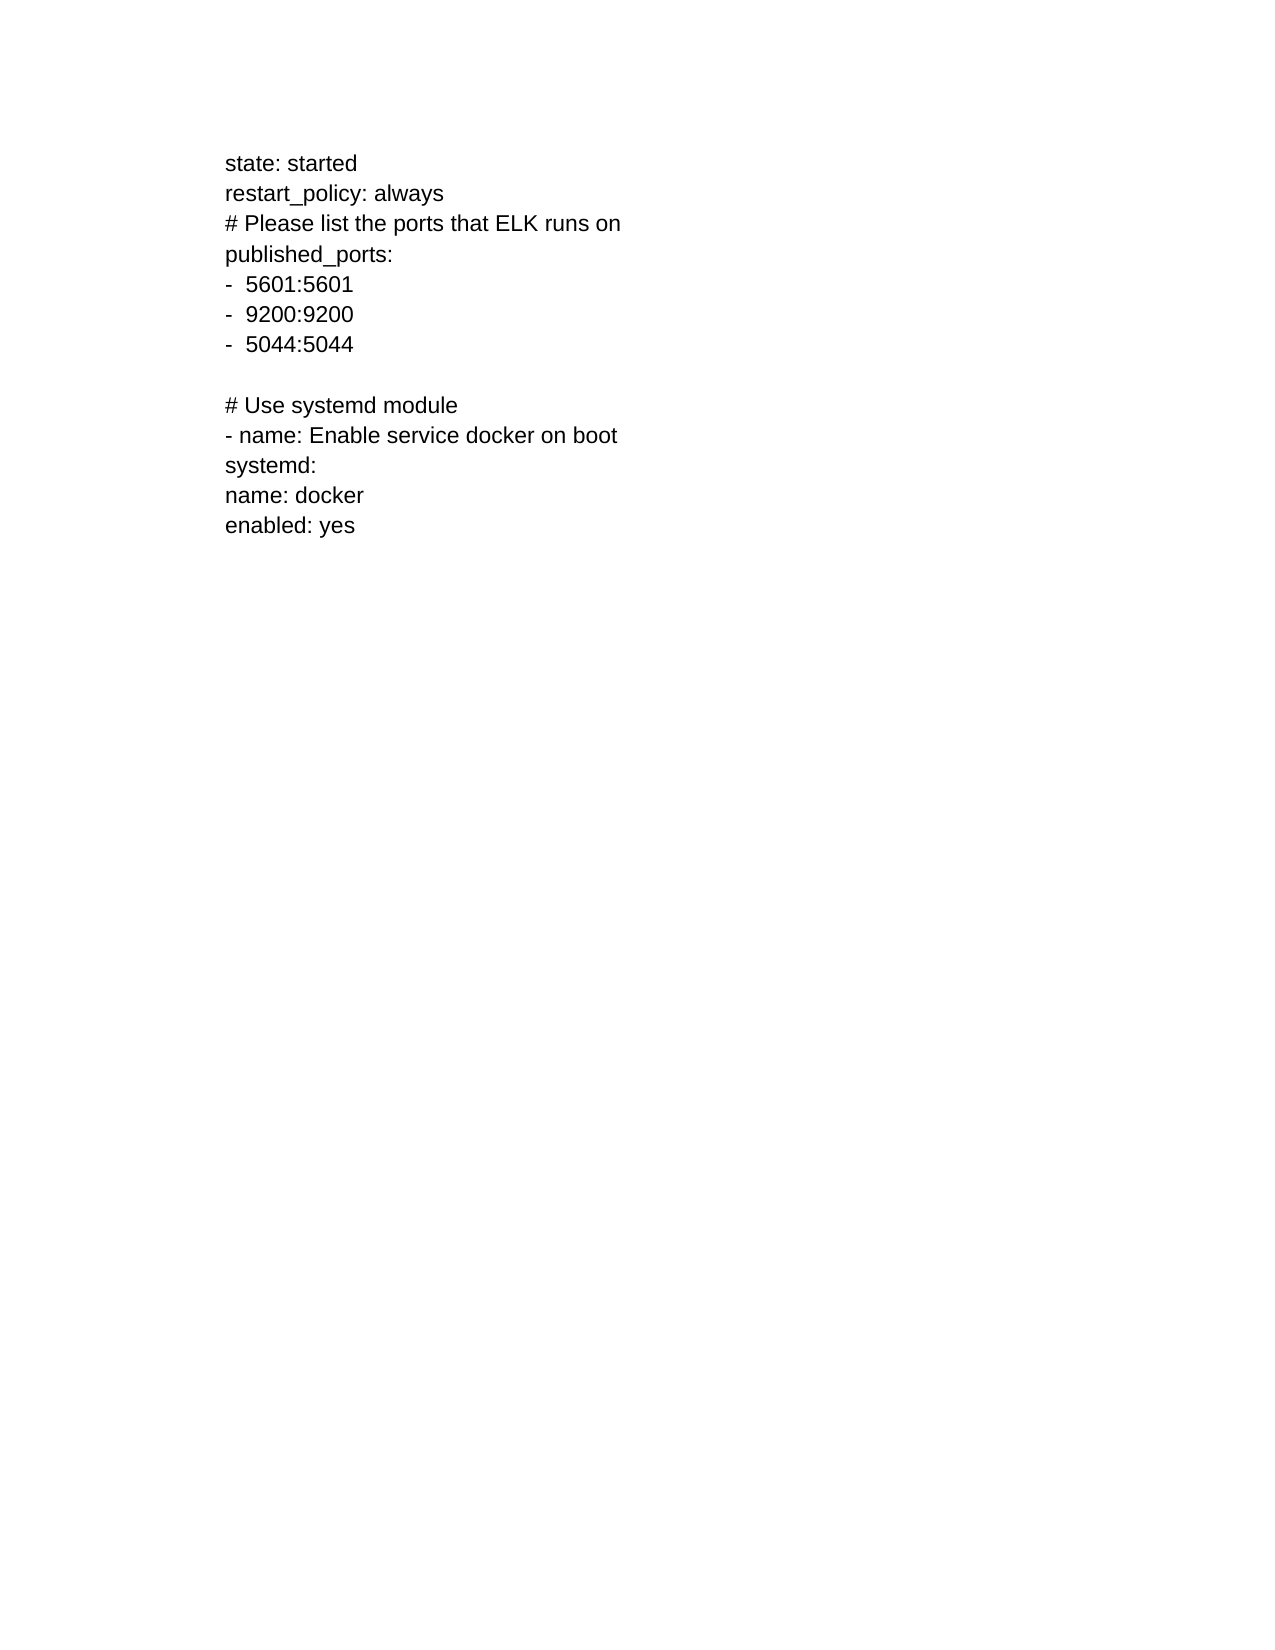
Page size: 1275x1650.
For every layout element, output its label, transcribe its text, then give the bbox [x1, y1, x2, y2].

text name: docker [150, 482, 1125, 509]
text published_ports: [150, 241, 1125, 267]
text state: started [150, 150, 1125, 176]
text # Please list the ports that ELK runs on [150, 210, 1125, 237]
text - 5044:5044 [150, 331, 1125, 358]
text - name: Enable service docker on boot [150, 422, 1125, 448]
text systemd: [150, 452, 1125, 478]
text - 5601:5601 [150, 271, 1125, 297]
text # Use systemd module [150, 392, 1125, 418]
text enabled: yes [150, 512, 1125, 539]
text restart_policy: always [150, 180, 1125, 207]
text - 9200:9200 [150, 301, 1125, 327]
